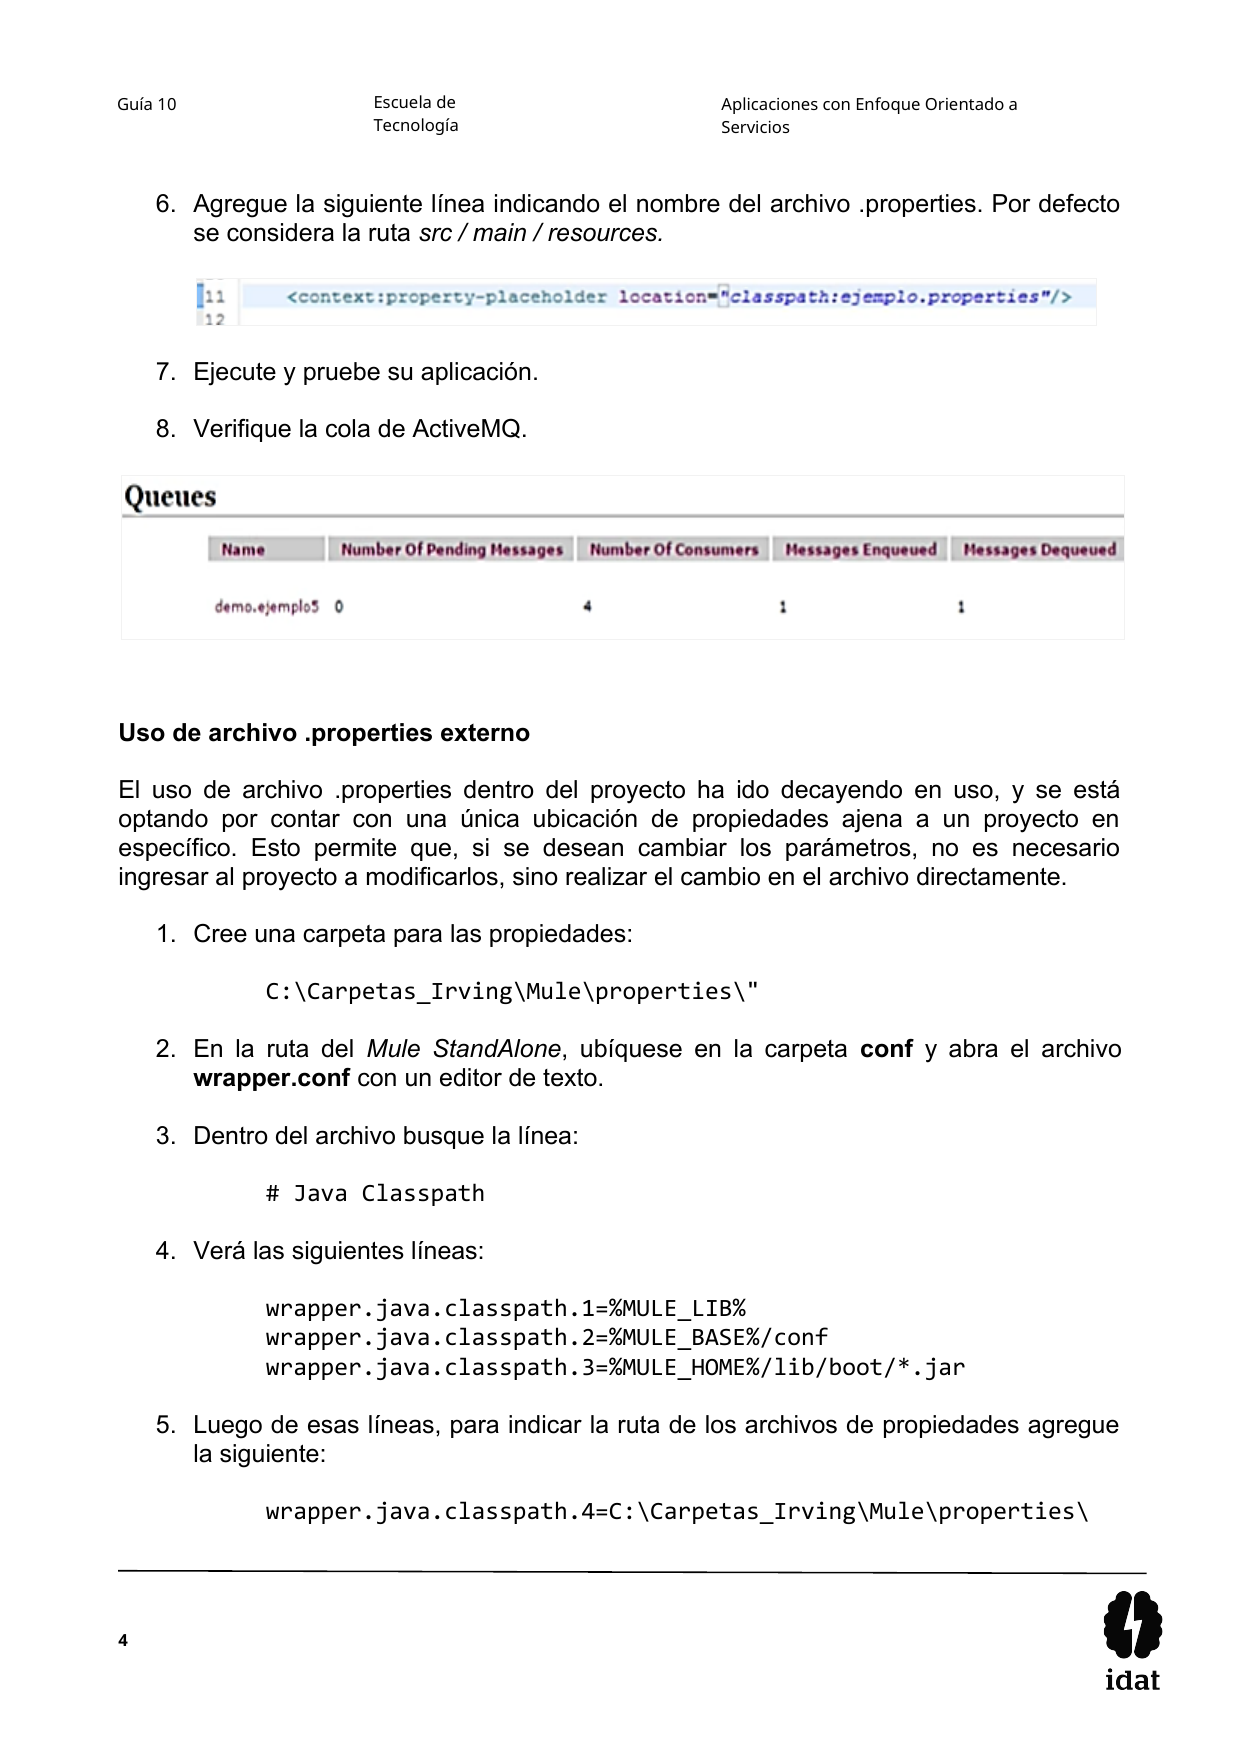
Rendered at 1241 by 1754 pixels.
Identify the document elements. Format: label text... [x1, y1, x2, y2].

picture [1103, 1591, 1163, 1690]
text # Java Classpath [266, 1178, 1122, 1207]
list Agregue la siguiente línea indicando el nombre del archivo .properties. Por defecto se considera la ruta src / main / resources. [156, 189, 1122, 246]
list Luego de esas líneas, para indicar la ruta de los archivos de propiedades agregue la siguiente: [156, 1410, 1122, 1468]
list Ejecute y pruebe su aplicación. [156, 357, 1122, 386]
picture [122, 476, 1124, 639]
list Verá las siguientes líneas: [156, 1236, 1122, 1265]
list Verifique la cola de ActiveMQ. [156, 414, 1122, 443]
picture [197, 279, 1096, 325]
list Cree una carpeta para las propiedades: [156, 919, 1122, 948]
text El uso de archivo .properties dentro del proyecto ha ido decayendo en uso, y se está optando por contar con una única ubicación de propiedades ajena a un proyecto en específico. Esto permite que, si se desean cambiar los parámetros, no es necesario ingresar al proyecto a modificarlos, sino realizar el cambio en el archivo directamente. [118, 775, 1122, 890]
text wrapper.java.classpath.1=%MULE_LIB% [266, 1294, 1122, 1323]
list En la ruta del Mule StandAlone, ubíquese en la carpeta conf y abra el archivo wrapper.conf con un editor de texto. [156, 1034, 1122, 1092]
text wrapper.java.classpath.3=%MULE_HOME%/lib/boot/*.jar [266, 1352, 1122, 1382]
text wrapper.java.classpath.2=%MULE_BASE%/conf [266, 1323, 1122, 1352]
text C:\Carpetas_Irving\Mule\properties\" [266, 976, 1122, 1006]
text wrapper.java.classpath.4=C:\Carpetas_Irving\Mule\properties\ [266, 1497, 1122, 1526]
text Uso de archivo .properties externo [118, 718, 1122, 746]
list Dentro del archivo busque la línea: [156, 1121, 1122, 1149]
